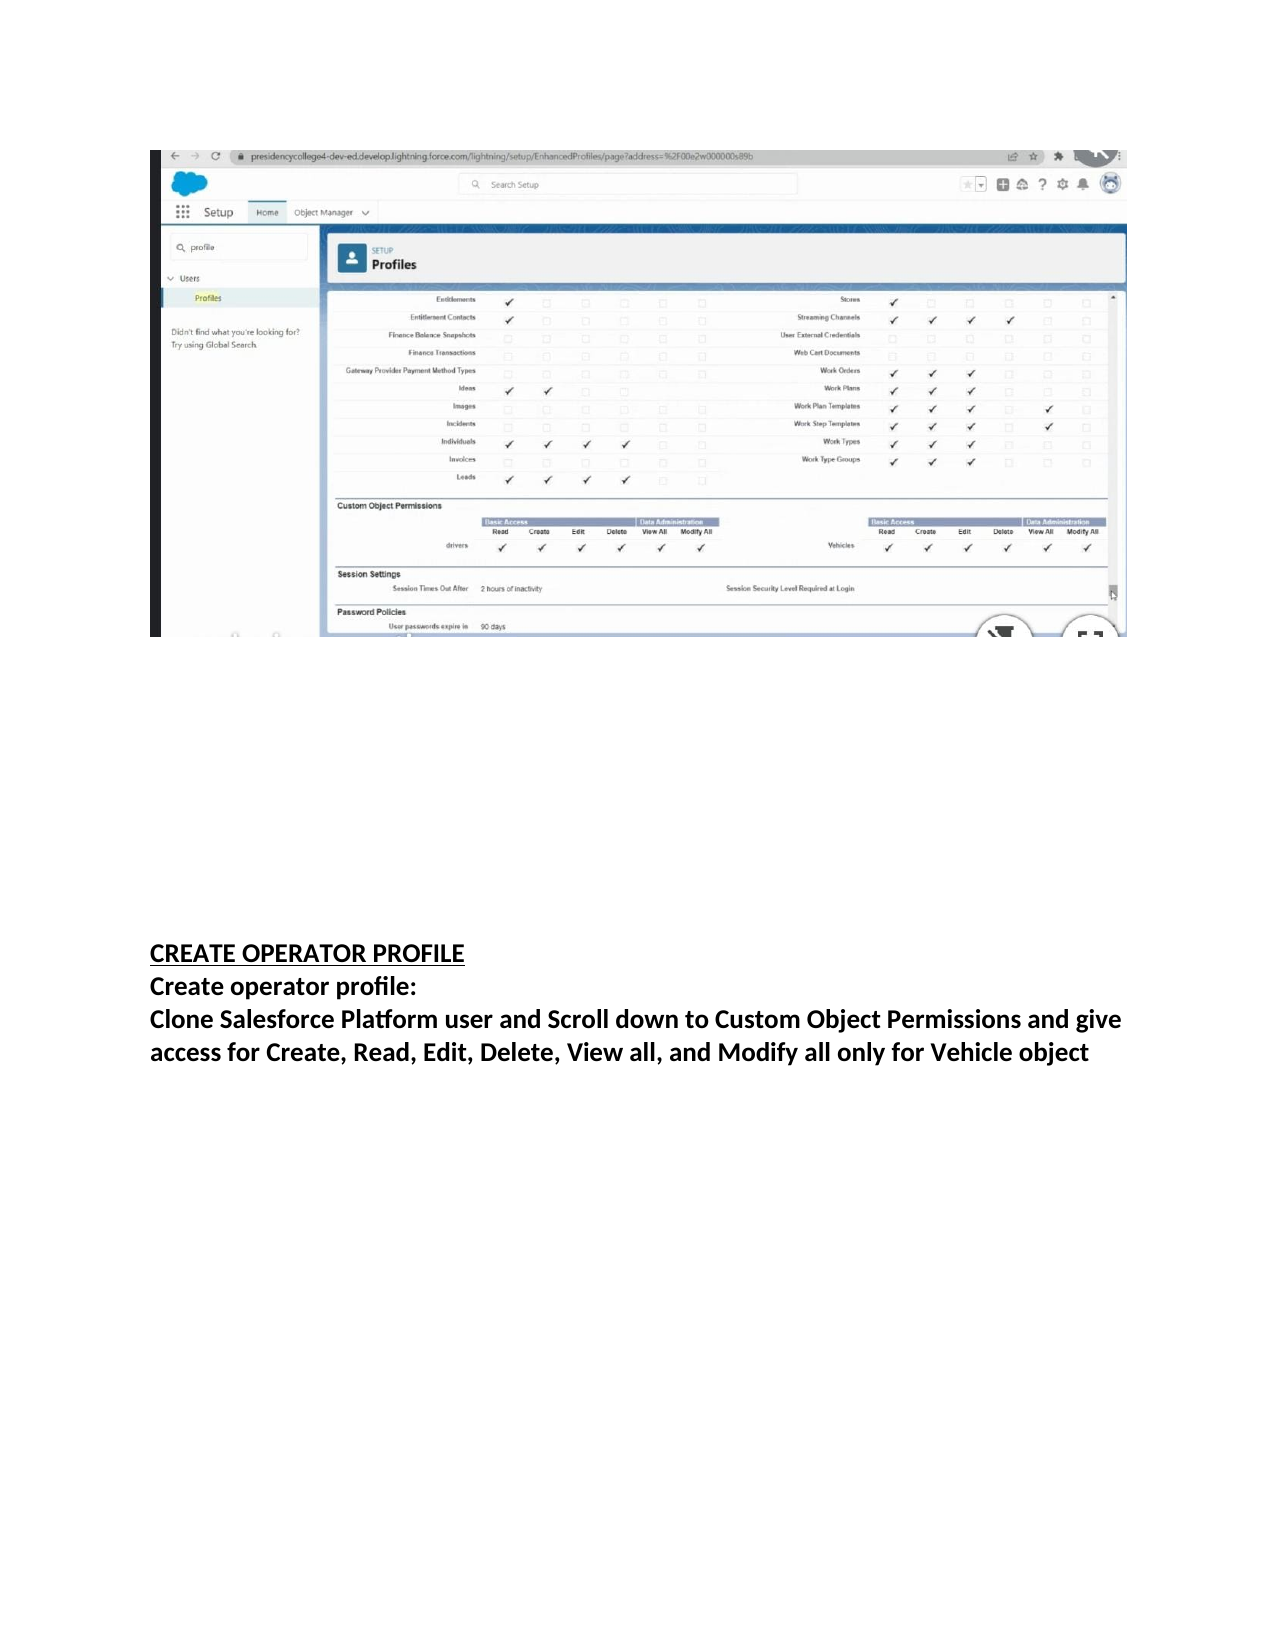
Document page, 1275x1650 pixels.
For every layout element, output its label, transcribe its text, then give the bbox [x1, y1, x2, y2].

picture [150, 150, 1127, 637]
text CREATE OPERATOR PROFILE [150, 936, 1125, 969]
text Create operator profile: [150, 969, 1125, 1002]
text Clone Salesforce Platform user and Scroll down to Custom Object Permissions and give access for Create, Read, Edit, Delete, View all, and Modify all only for Vehicle object [150, 1002, 1125, 1068]
